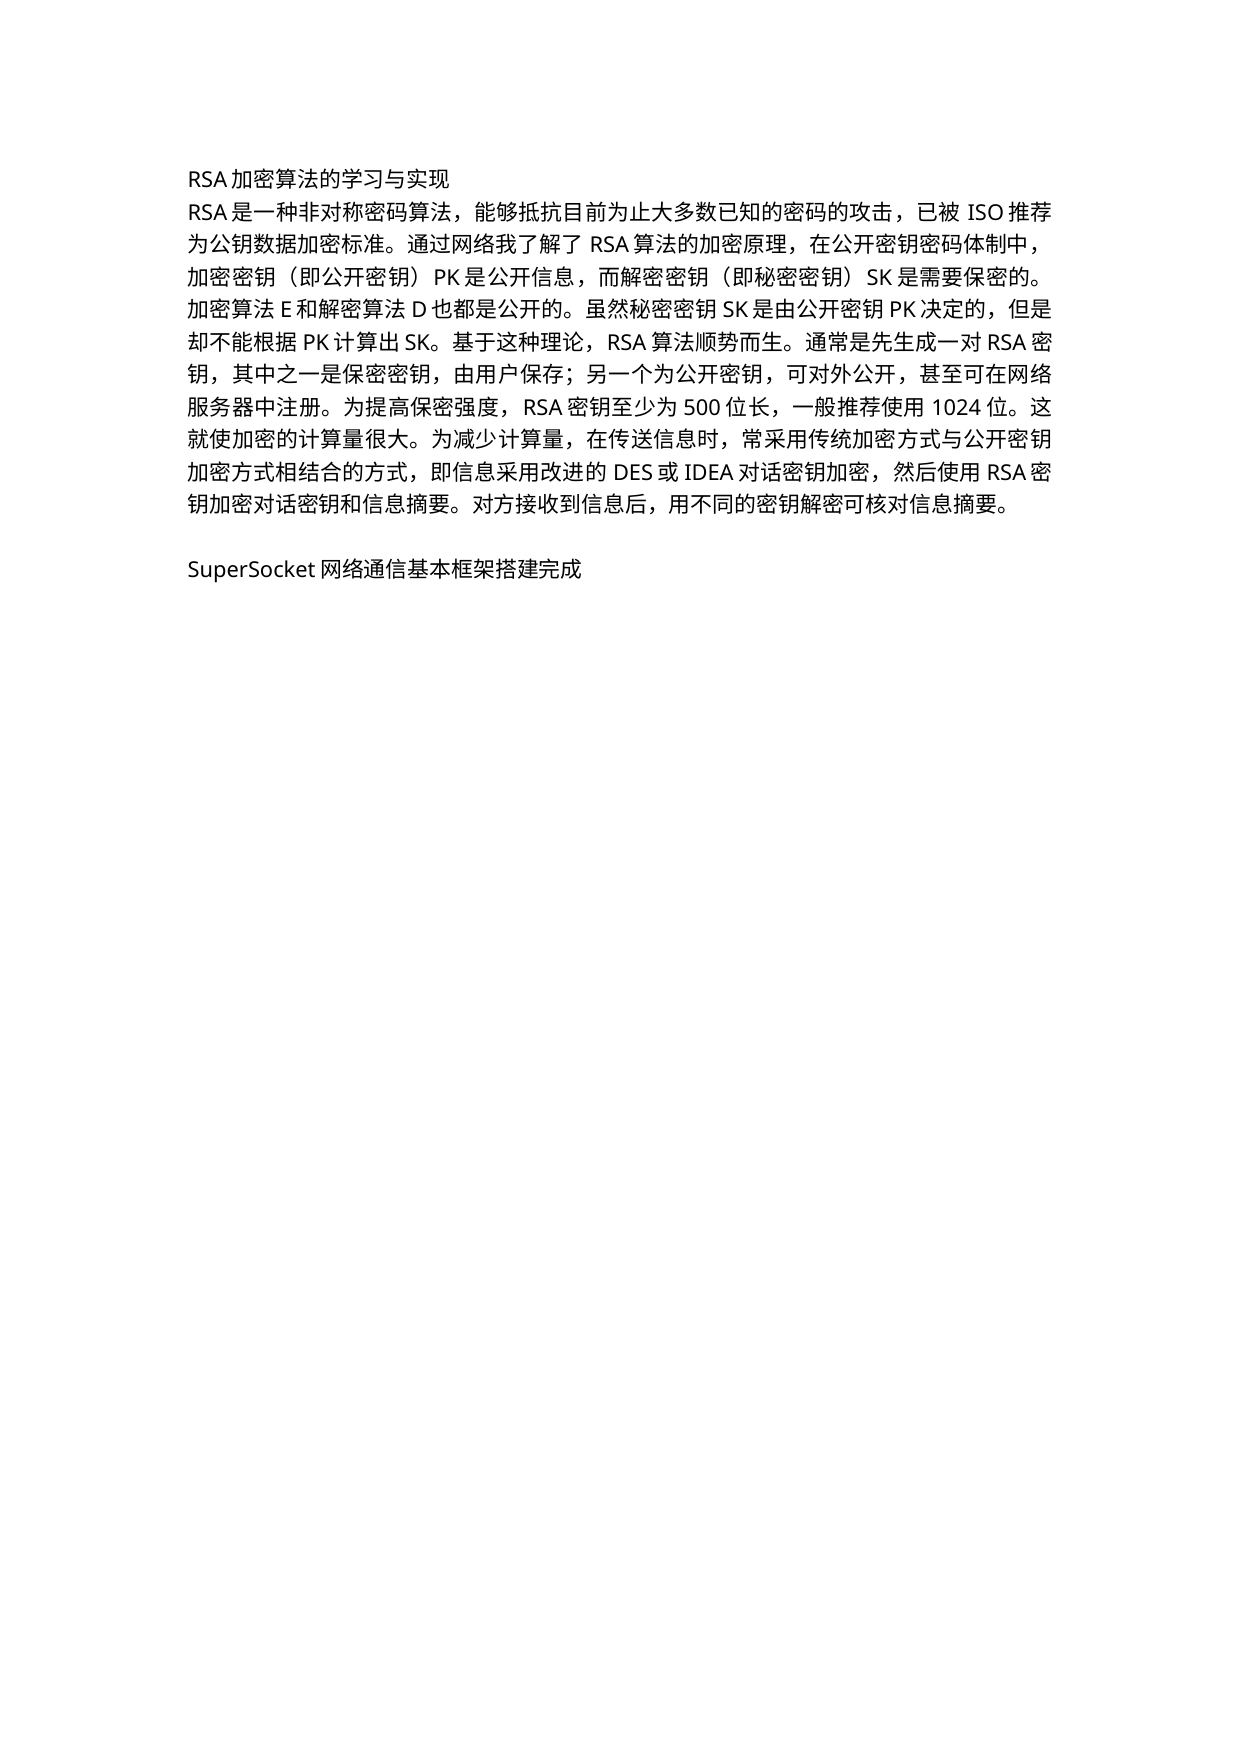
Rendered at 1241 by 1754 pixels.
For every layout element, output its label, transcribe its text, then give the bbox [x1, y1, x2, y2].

text SuperSocket网络通信基本框架搭建完成 [187, 552, 1053, 584]
text RSA是一种非对称密码算法，能够抵抗目前为止大多数已知的密码的攻击，已被ISO推荐为公钥数据加密标准。通过网络我了解了RSA算法的加密原理，在公开密钥密码体制中，加密密钥（即公开密钥）PK是公开信息，而解密密钥（即秘密密钥）SK是需要保密的。加密算法E和解密算法D也都是公开的。虽然秘密密钥SK是由公开密钥PK决定的，但是却不能根据PK计算出SK。基于这种理论，RSA算法顺势而生。通常是先生成一对RSA密钥，其中之一是保密密钥，由用户保存；另一个为公开密钥，可对外公开，甚至可在网络服务器中注册。为提高保密强度，RSA密钥至少为500位长，一般推荐使用1024位。这就使加密的计算量很大。为减少计算量，在传送信息时，常采用传统加密方式与公开密钥加密方式相结合的方式，即信息采用改进的DES或IDEA对话密钥加密，然后使用RSA密钥加密对话密钥和信息摘要。对方接收到信息后，用不同的密钥解密可核对信息摘要。 [187, 194, 1053, 519]
text RSA加密算法的学习与实现 [187, 162, 1053, 194]
